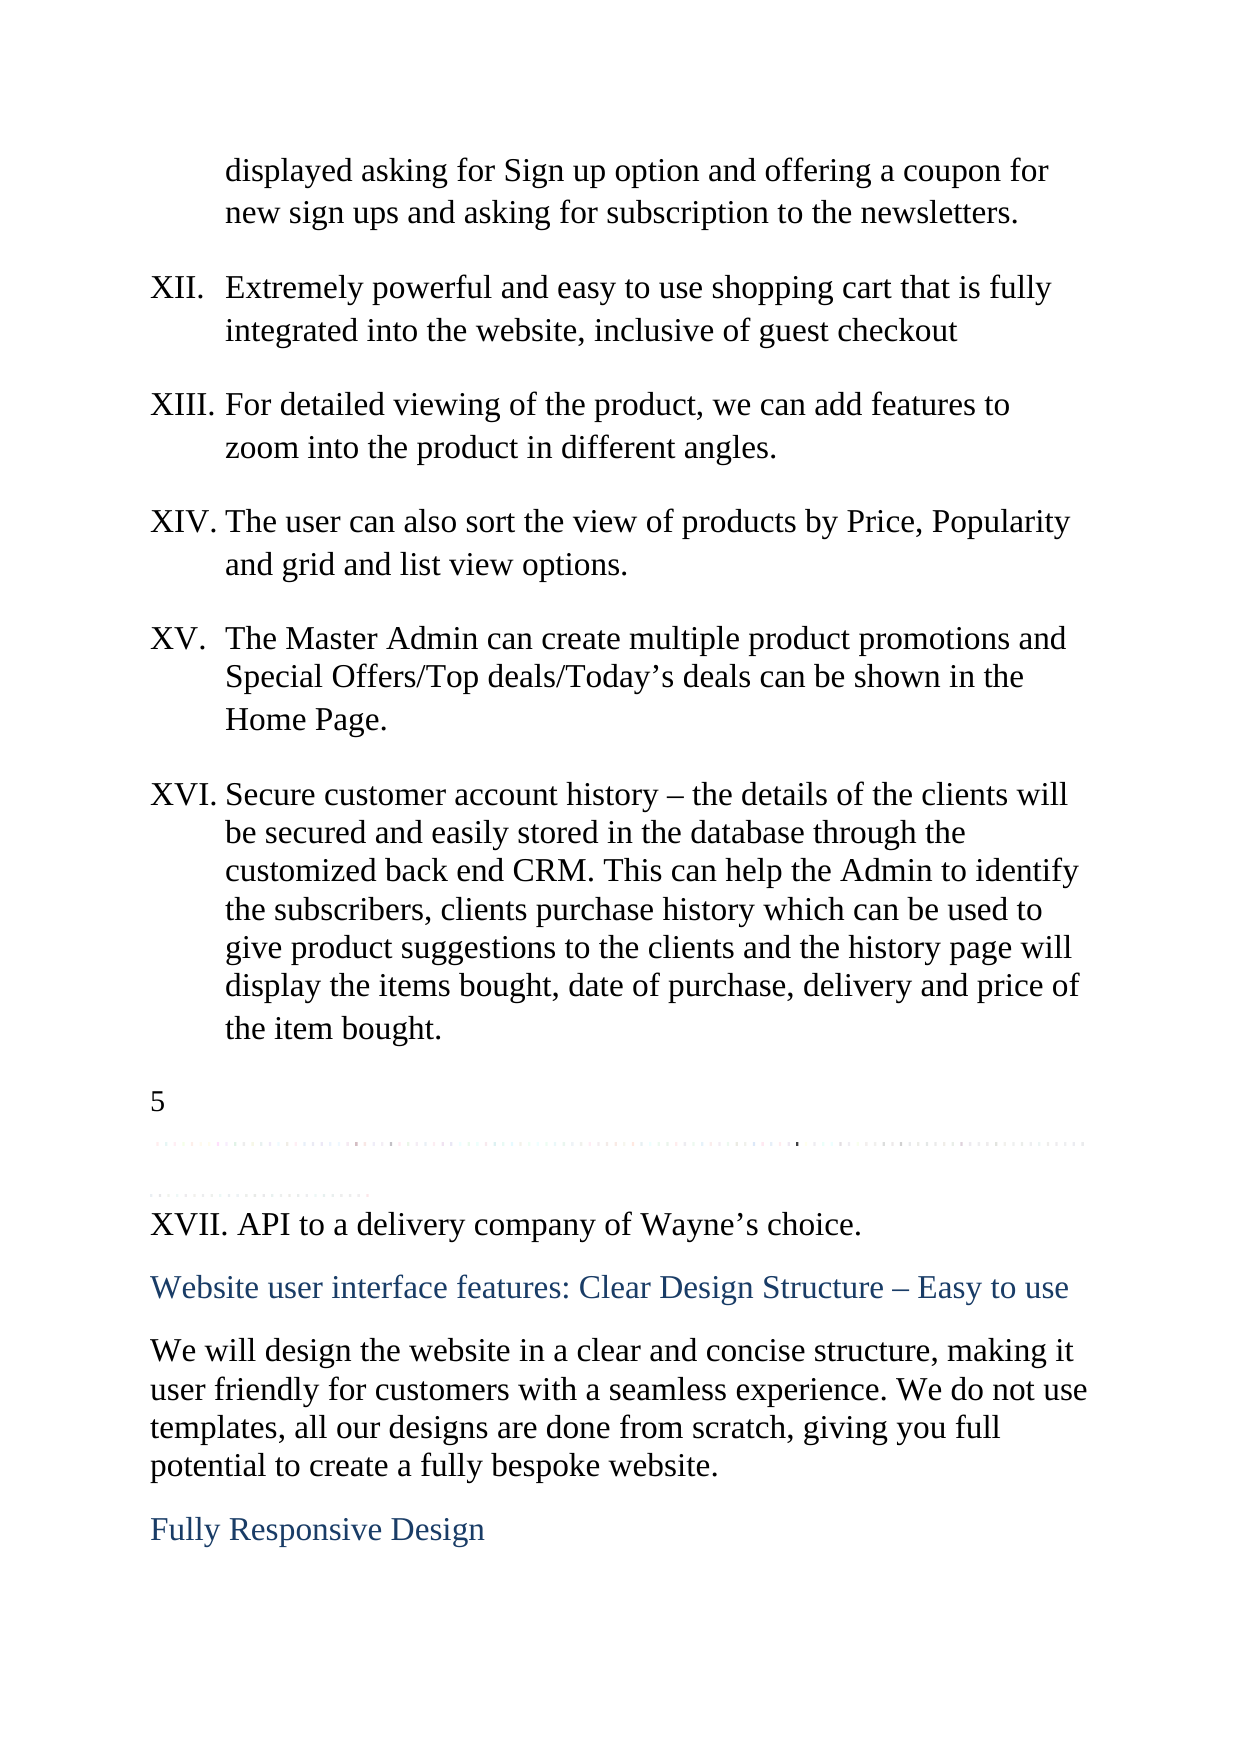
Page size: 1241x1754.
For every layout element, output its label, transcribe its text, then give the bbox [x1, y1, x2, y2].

text 5 [150, 1082, 1090, 1118]
text Fully Responsive Design [150, 1509, 1090, 1547]
list The user can also sort the view of products by Price, Popularity and grid and list view options. [150, 501, 1090, 585]
text Website user interface features: Clear Design Structure – Easy to use [150, 1267, 1090, 1306]
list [150, 150, 1090, 234]
text We will design the website in a clear and concise structure, making it user friendly for customers with a seamless experience. We do not use templates, all our designs are done from scratch, giving you full potential to create a fully bespoke website. [150, 1331, 1090, 1484]
list Secure customer account history – the details of the clients will be secured and easily stored in the database through the customized back end CRM. This can help the Admin to identify the subscribers, clients purchase history which can be used to give product suggestions to the clients and the history page will display the items bought, date of purchase, delivery and price of the item bought. [150, 774, 1090, 1049]
text XVII. API to a delivery company of Wayne’s choice. [150, 1204, 1090, 1242]
list Extremely powerful and easy to use shopping cart that is fully integrated into the website, inclusive of guest checkout [150, 267, 1090, 351]
list For detailed viewing of the product, we can add features to zoom into the product in different angles. [150, 384, 1090, 468]
list The Master Admin can create multiple product promotions and Special Offers/Top deals/Today’s deals can be shown in the Home Page. [150, 618, 1090, 740]
